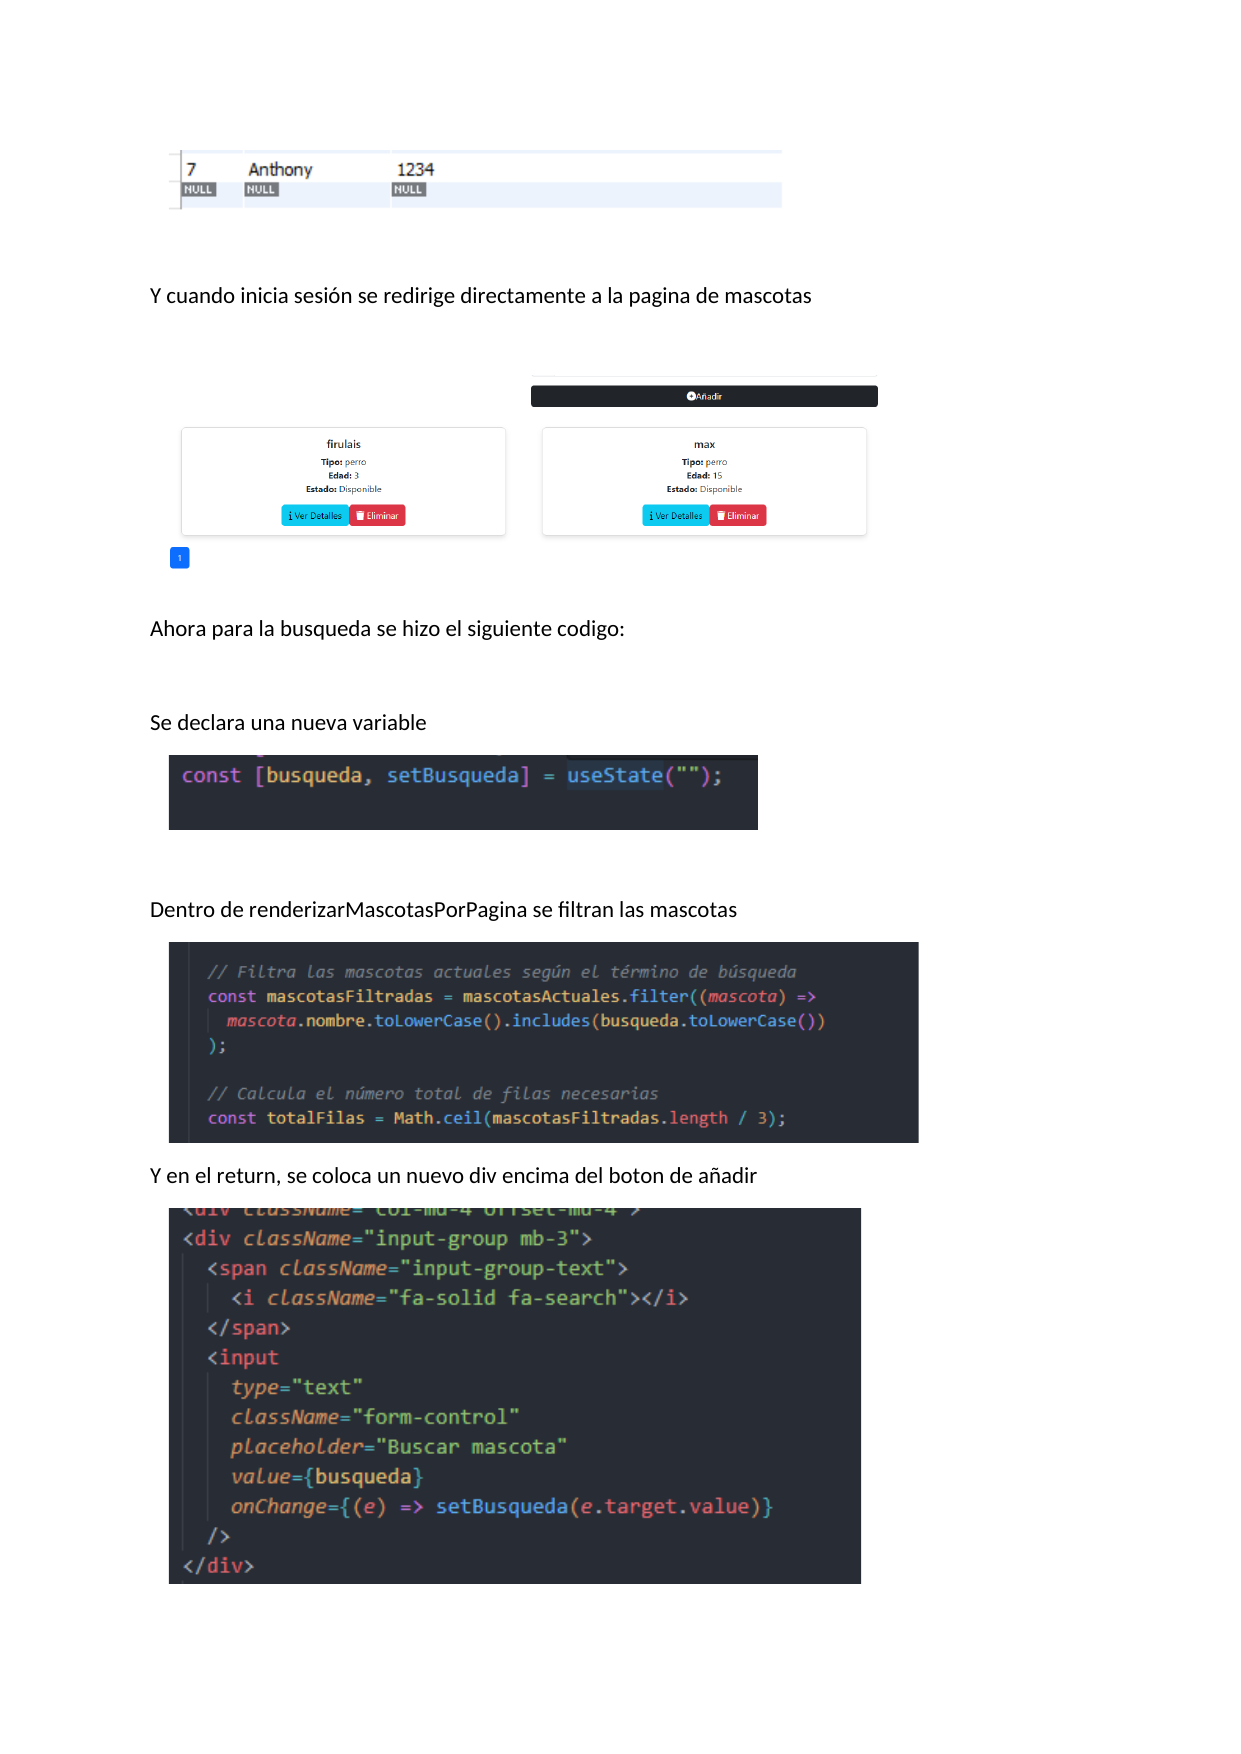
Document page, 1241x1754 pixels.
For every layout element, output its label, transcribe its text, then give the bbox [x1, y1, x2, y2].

text Se declara una nueva variable [150, 708, 1090, 736]
text Dentro de renderizarMascotasPorPagina se filtran las mascotas [150, 896, 1090, 924]
text Y en el return, se coloca un nuevo div encima del boton de añadir [150, 1161, 1090, 1189]
text Y cuando inicia sesión se redirige directamente a la pagina de mascotas [150, 281, 1090, 309]
text Ahora para la busqueda se hizo el siguiente codigo: [150, 614, 1090, 642]
